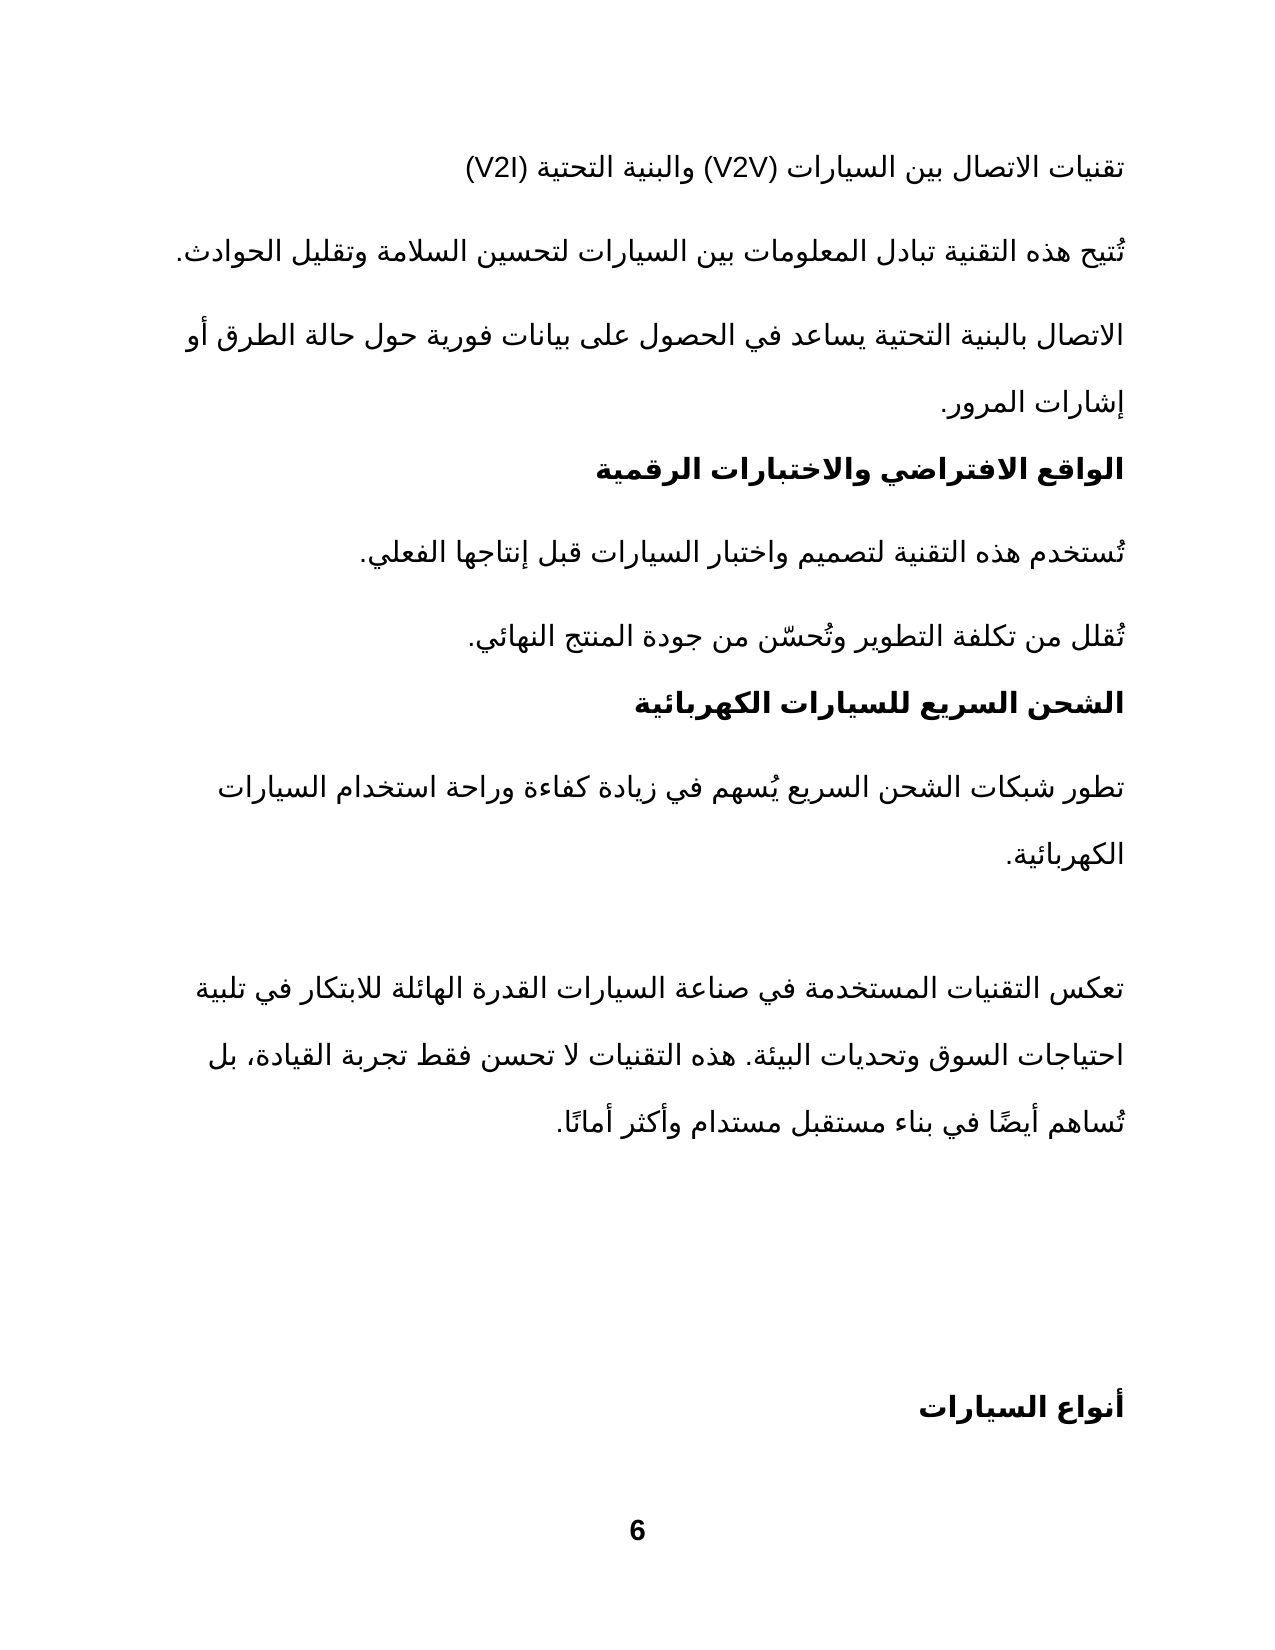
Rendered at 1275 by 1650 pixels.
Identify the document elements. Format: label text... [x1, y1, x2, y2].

text تُقلل من تكلفة التطوير وتُحسّن من جودة المنتج النهائي. الشحن السريع للسيارات الكهربائية [150, 619, 1125, 720]
text تُستخدم هذه التقنية لتصميم واختبار السيارات قبل إنتاجها الفعلي. [150, 535, 1125, 569]
text تقنيات الاتصال بين السيارات (V2V) والبنية التحتية (V2I) [150, 150, 1125, 183]
text أنواع السيارات [150, 1189, 1125, 1424]
text الاتصال بالبنية التحتية يساعد في الحصول على بيانات فورية حول حالة الطرق أو إشارات المرور. الواقع الافتراضي والاختبارات الرقمية [150, 317, 1125, 485]
text تطور شبكات الشحن السريع يُسهم في زيادة كفاءة وراحة استخدام السيارات الكهربائية. تعكس التقنيات المستخدمة في صناعة السيارات القدرة الهائلة للابتكار في تلبية احتياجات السوق وتحديات البيئة. هذه التقنيات لا تحسن فقط تجربة القيادة، بل تُساهم أيضًا في بناء مستقبل مستدام وأكثر أمانًا. [150, 770, 1125, 1139]
text تُتيح هذه التقنية تبادل المعلومات بين السيارات لتحسين السلامة وتقليل الحوادث. [150, 234, 1125, 267]
